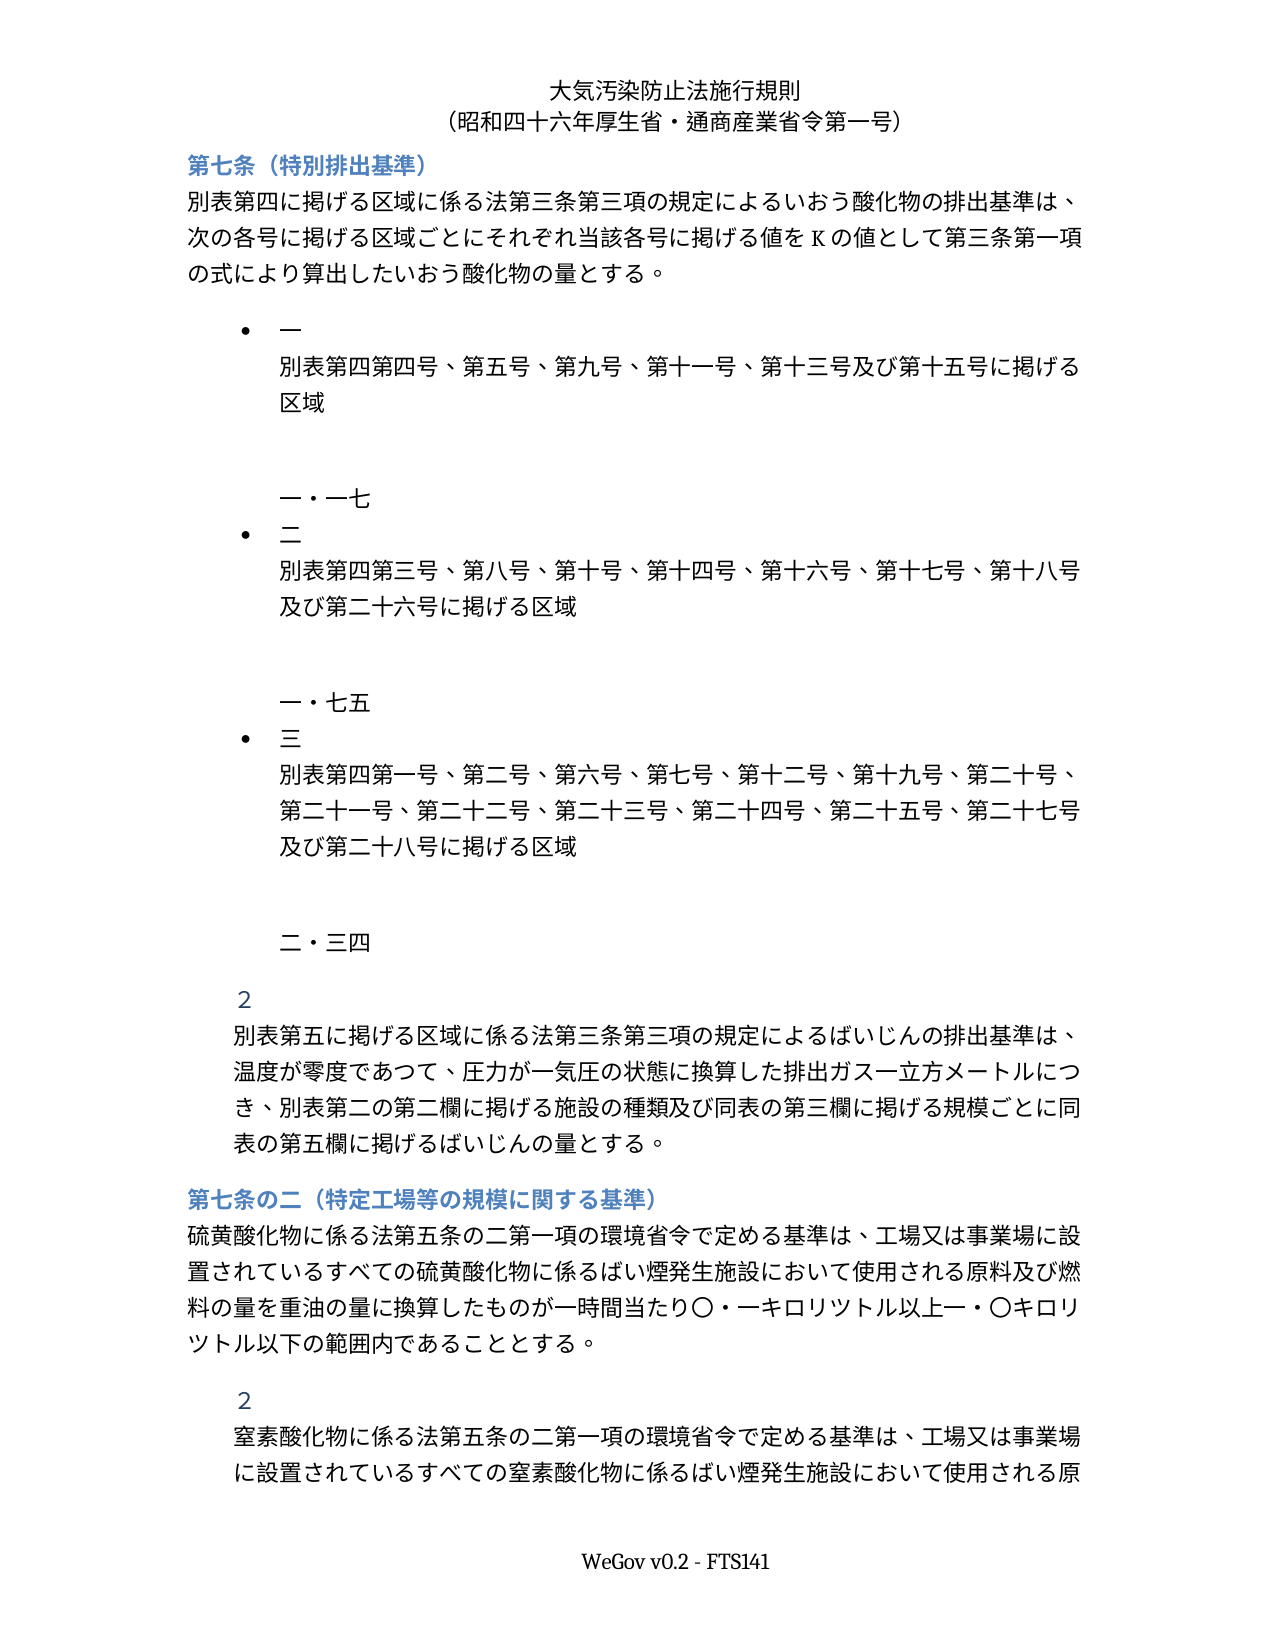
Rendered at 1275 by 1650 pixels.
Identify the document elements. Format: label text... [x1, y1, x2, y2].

list 一 別表第四第四号、第五号、第九号、第十一号、第十三号及び第十五号に掲げる区域 一・一七 [242, 314, 1087, 514]
subtitle ２ [233, 984, 1087, 1015]
subtitle 第七条の二（特定工場等の規模に関する基準） [187, 1184, 1087, 1216]
subtitle 第七条（特別排出基準） [187, 150, 1087, 181]
text 別表第五に掲げる区域に係る法第三条第三項の規定によるばいじんの排出基準は、温度が零度であつて、圧力が一気圧の状態に換算した排出ガス一立方メートルにつき、別表第二の第二欄に掲げる施設の種類及び同表の第三欄に掲げる規模ごとに同表の第五欄に掲げるばいじんの量とする。 [233, 1020, 1087, 1159]
list 二 別表第四第三号、第八号、第十号、第十四号、第十六号、第十七号、第十八号及び第二十六号に掲げる区域 一・七五 [242, 519, 1087, 718]
text 別表第四に掲げる区域に係る法第三条第三項の規定によるいおう酸化物の排出基準は、次の各号に掲げる区域ごとにそれぞれ当該各号に掲げる値をKの値として第三条第一項の式により算出したいおう酸化物の量とする。 [187, 186, 1087, 289]
list 三 別表第四第一号、第二号、第六号、第七号、第十二号、第十九号、第二十号、第二十一号、第二十二号、第二十三号、第二十四号、第二十五号、第二十七号及び第二十八号に掲げる区域 二・三四 [242, 723, 1087, 958]
subtitle ２ [233, 1385, 1087, 1416]
text 硫黄酸化物に係る法第五条の二第一項の環境省令で定める基準は、工場又は事業場に設置されているすべての硫黄酸化物に係るばい煙発生施設において使用される原料及び燃料の量を重油の量に換算したものが一時間当たり〇・一キロリツトル以上一・〇キロリツトル以下の範囲内であることとする。 [187, 1220, 1087, 1359]
